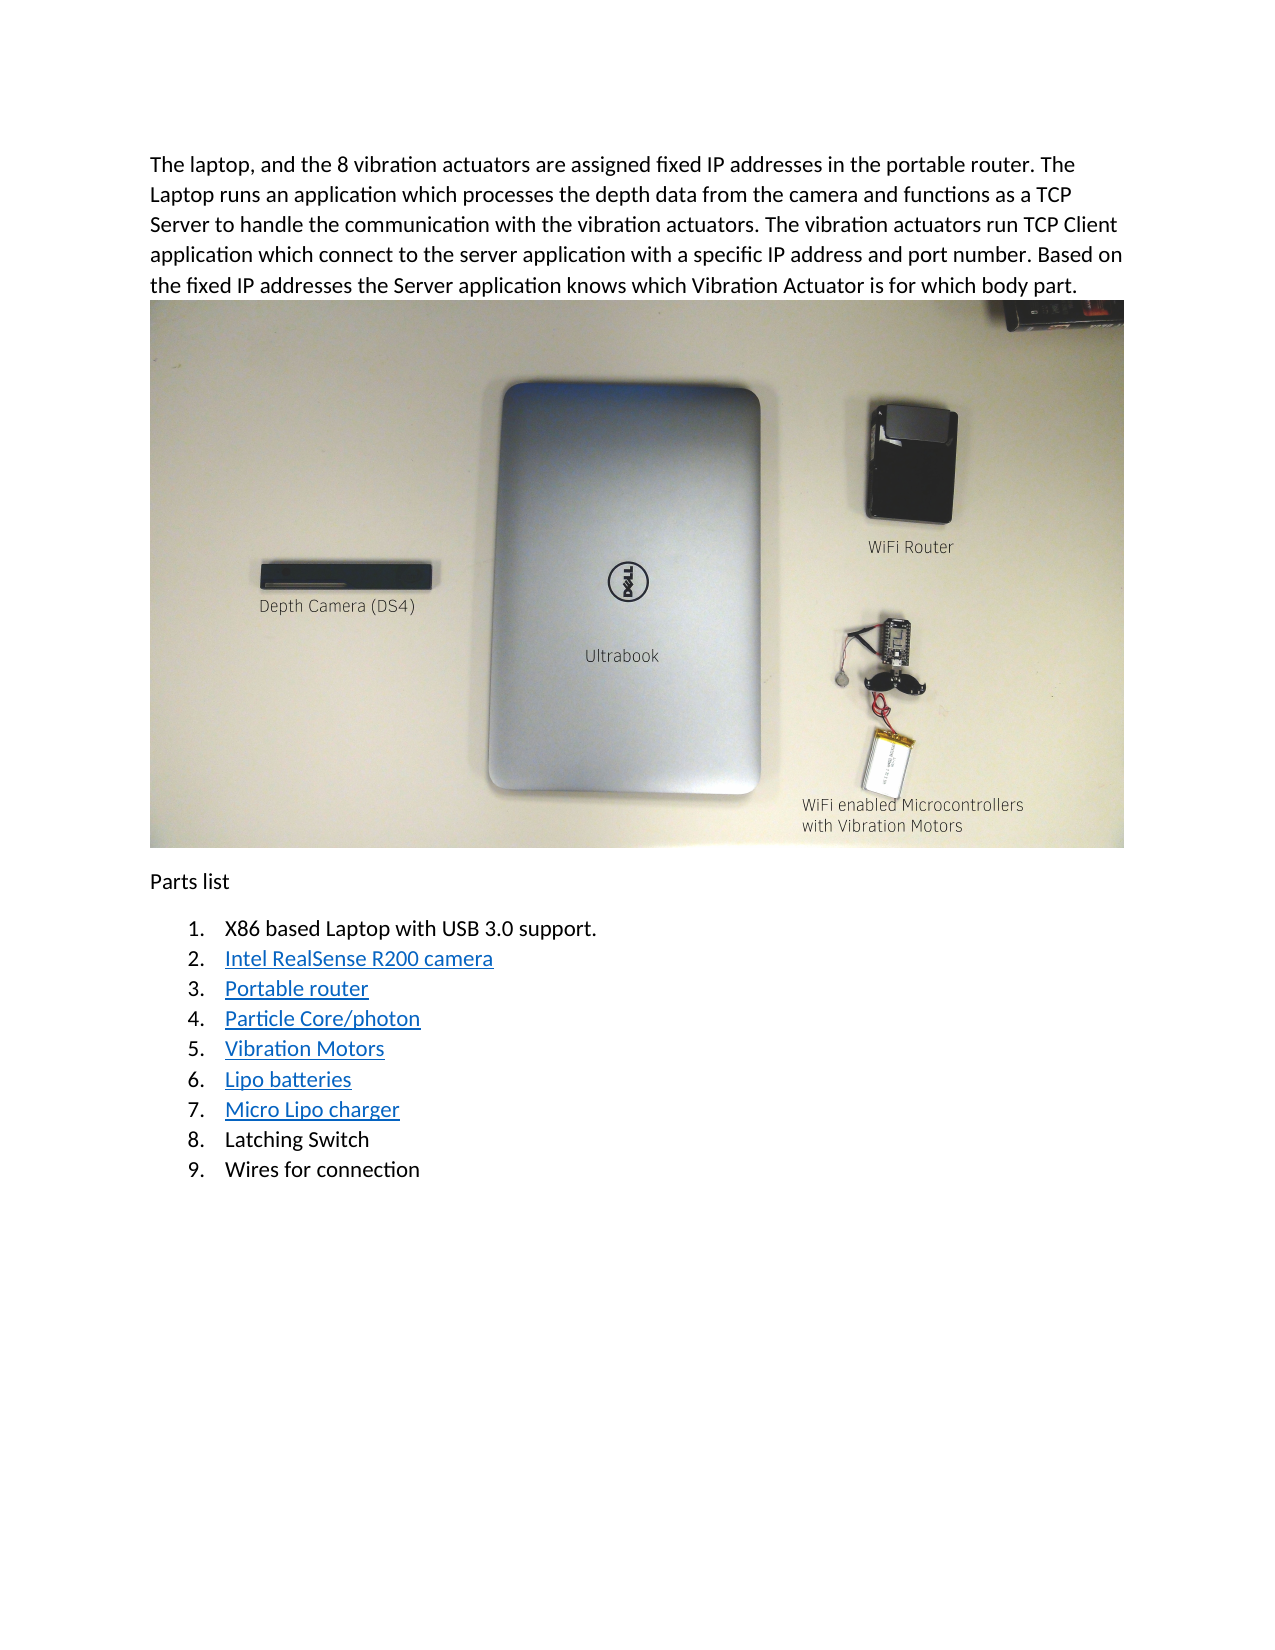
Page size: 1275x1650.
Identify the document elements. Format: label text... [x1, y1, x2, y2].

list X86 based Laptop with USB 3.0 support. [187, 914, 1125, 942]
text Parts list [150, 867, 1125, 895]
list Intel RealSense R200 camera [187, 944, 1125, 972]
list Lipo batteries [187, 1065, 1125, 1093]
list Vibration Motors [187, 1034, 1125, 1063]
list Particle Core/photon [187, 1004, 1125, 1032]
picture [150, 300, 1124, 848]
list Latching Switch [187, 1125, 1125, 1153]
list Wires for connection [187, 1155, 1125, 1183]
list Micro Lipo charger [187, 1095, 1125, 1123]
list Portable router [187, 974, 1125, 1002]
